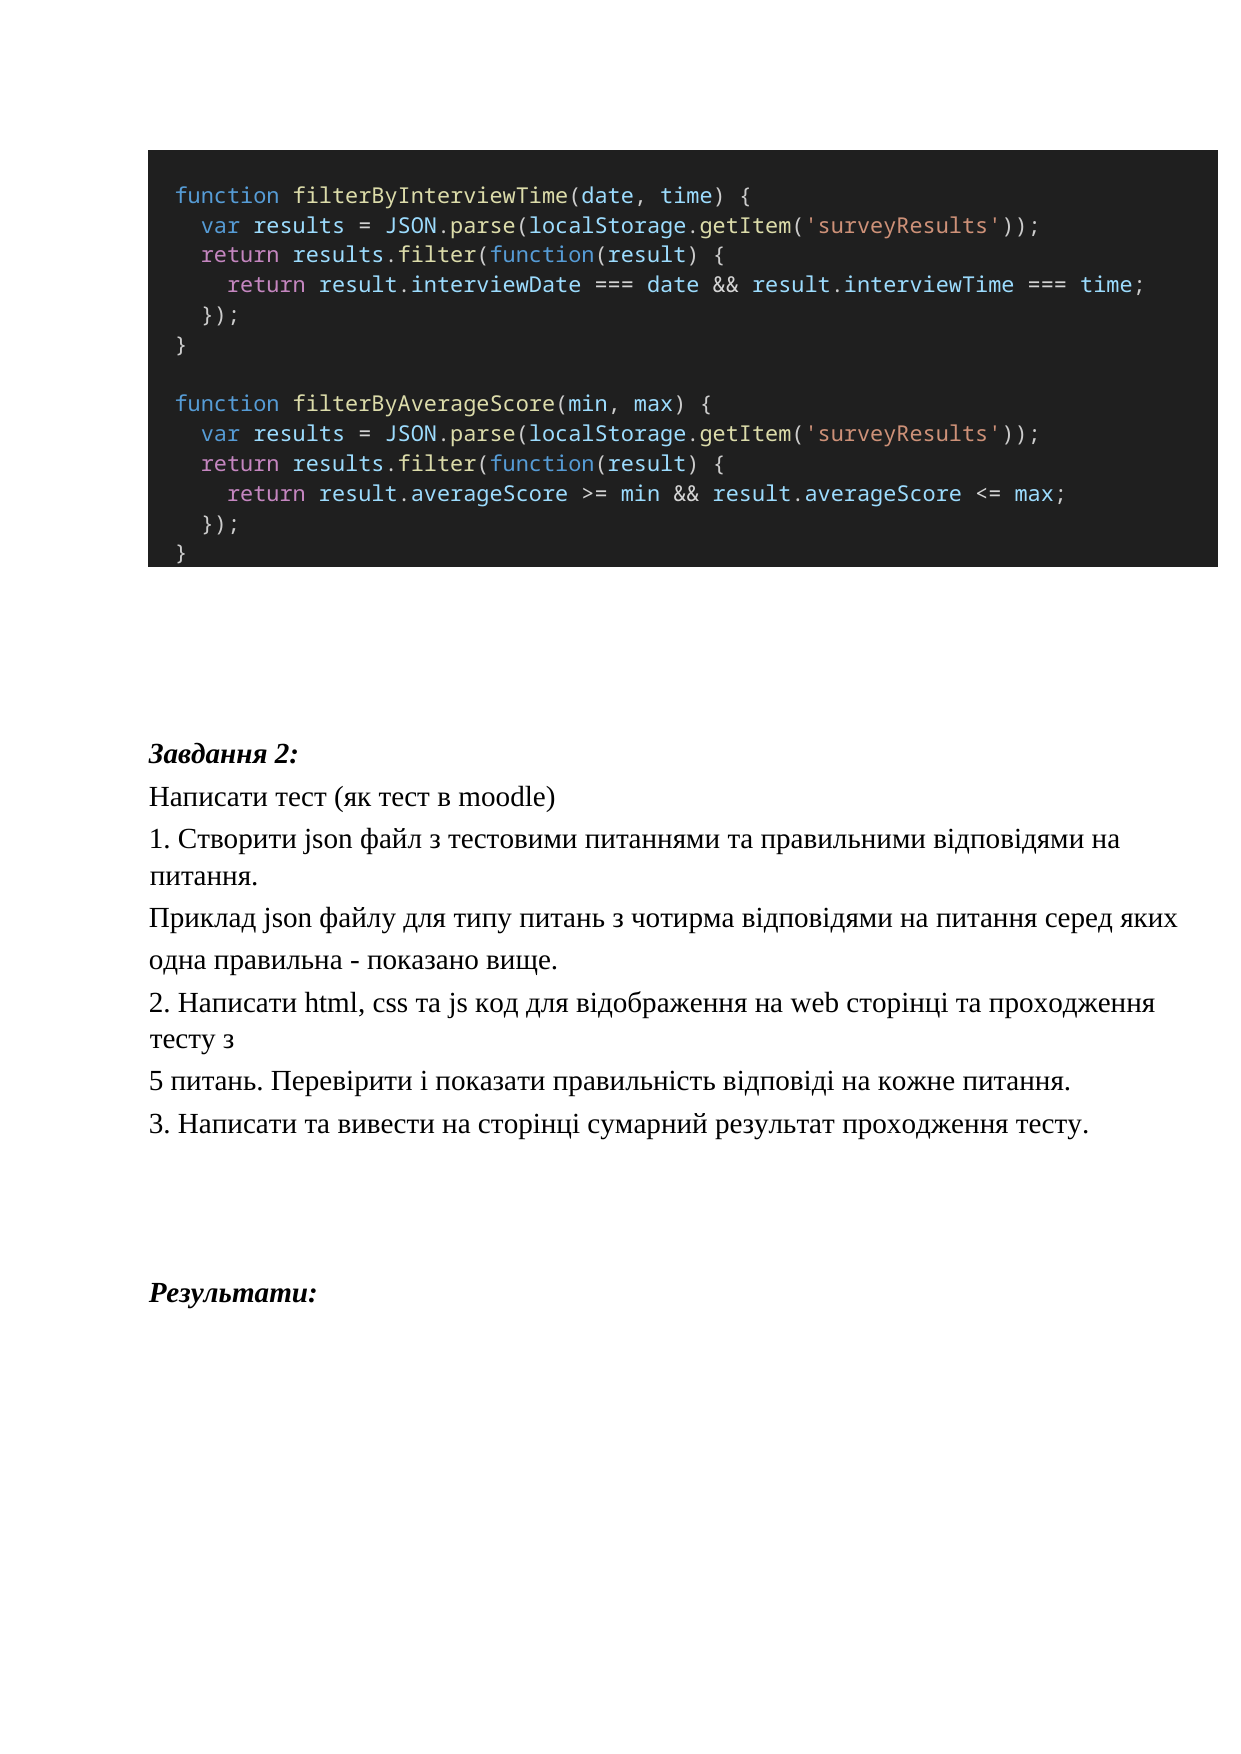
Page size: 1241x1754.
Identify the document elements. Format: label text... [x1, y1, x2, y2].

text } [148, 329, 1218, 358]
text function filterByInterviewTime(date, time) { [148, 180, 1218, 209]
text 3. Написати та вивести на сторінці сумарний результат проходження тесту. [148, 1106, 1218, 1139]
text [148, 209, 1218, 239]
text return result.interviewDate === date && result.interviewTime === time; [148, 269, 1218, 299]
text }); [148, 299, 1218, 329]
text }); [148, 507, 1218, 537]
text 2. Написати html, сss та js код для відображення на web сторінці та проходження тесту з [148, 985, 1218, 1054]
text Завдання 2: [148, 737, 1218, 770]
text Написати тест (як тест в moodle) [148, 779, 1218, 813]
text одна правильна - показано вище. [148, 942, 1218, 976]
text Результати: [148, 1275, 1218, 1309]
text var results = JSON.parse(localStorage.getItem('surveyResults')); [148, 418, 1218, 448]
text 1. Створити json файл з тестовими питаннями та правильними відповідями на питання. [148, 821, 1218, 891]
text 5 питань. Перевірити і показати правильність відповіді на кожне питання. [148, 1063, 1218, 1097]
text return results.filter(function(result) { [148, 448, 1218, 478]
text } [148, 537, 1218, 567]
text function filterByAverageScore(min, max) { [148, 388, 1218, 418]
text Приклад json файлу для типу питань з чотирма відповідями на питання серед яких [148, 900, 1218, 933]
text return result.averageScore >= min && result.averageScore <= max; [148, 478, 1218, 507]
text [148, 239, 1218, 269]
